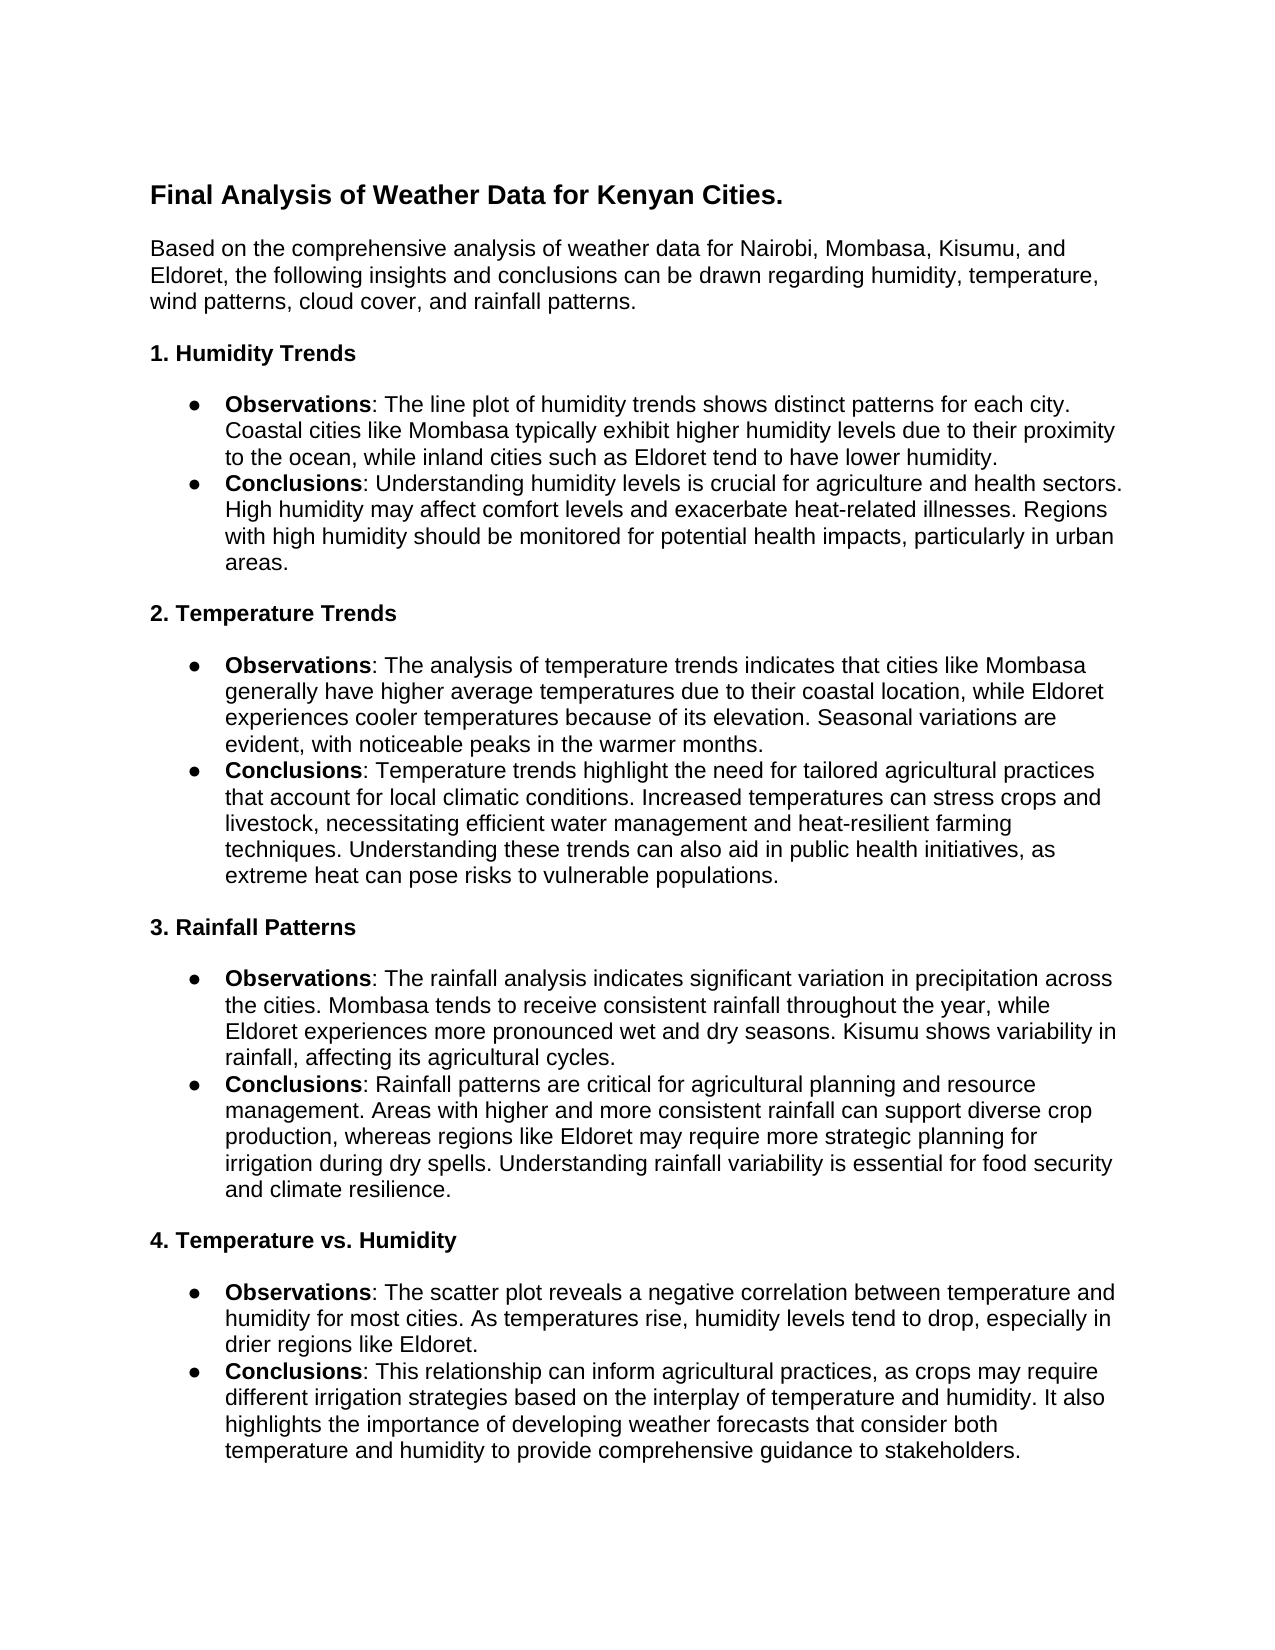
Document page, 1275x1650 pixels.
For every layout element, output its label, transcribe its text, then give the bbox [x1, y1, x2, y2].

subtitle 2. Temperature Trends [150, 600, 1125, 627]
subtitle 1. Humidity Trends [150, 339, 1125, 366]
list Conclusions: This relationship can inform agricultural practices, as crops may require different irrigation strategies based on the interplay of temperature and humidity. It also highlights the importance of developing weather forecasts that consider both temperature and humidity to provide comprehensive guidance to stakeholders. [187, 1358, 1125, 1463]
list Observations: The analysis of temperature trends indicates that cities like Mombasa generally have higher average temperatures due to their coastal location, while Eldoret experiences cooler temperatures because of its elevation. Seasonal variations are evident, with noticeable peaks in the warmer months. [187, 652, 1125, 757]
subtitle Final Analysis of Weather Data for Kenyan Cities. [150, 179, 1125, 210]
list Conclusions: Understanding humidity levels is crucial for agriculture and health sectors. High humidity may affect comfort levels and exacerbate heat-related illnesses. Regions with high humidity should be monitored for potential health impacts, particularly in urban areas. [187, 470, 1125, 575]
text Based on the comprehensive analysis of weather data for Nairobi, Mombasa, Kisumu, and Eldoret, the following insights and conclusions can be drawn regarding humidity, temperature, wind patterns, cloud cover, and rainfall patterns. [150, 235, 1125, 314]
list Observations: The rainfall analysis indicates significant variation in precipitation across the cities. Mombasa tends to receive consistent rainfall throughout the year, while Eldoret experiences more pronounced wet and dry seasons. Kisumu shows variability in rainfall, affecting its agricultural cycles. [187, 965, 1125, 1071]
list Conclusions: Temperature trends highlight the need for tailored agricultural practices that account for local climatic conditions. Increased temperatures can stress crops and livestock, necessitating efficient water management and heat-resilient farming techniques. Understanding these trends can also aid in public health initiatives, as extreme heat can pose risks to vulnerable populations. [187, 757, 1125, 889]
list Conclusions: Rainfall patterns are critical for agricultural planning and resource management. Areas with higher and more consistent rainfall can support diverse crop production, whereas regions like Eldoret may require more strategic planning for irrigation during dry spells. Understanding rainfall variability is essential for food security and climate resilience. [187, 1071, 1125, 1202]
subtitle 4. Temperature vs. Humidity [150, 1227, 1125, 1254]
list Observations: The line plot of humidity trends shows distinct patterns for each city. Coastal cities like Mombasa typically exhibit higher humidity levels due to their proximity to the ocean, while inland cities such as Eldoret tend to have lower humidity. [187, 391, 1125, 470]
list Observations: The scatter plot reveals a negative correlation between temperature and humidity for most cities. As temperatures rise, humidity levels tend to drop, especially in drier regions like Eldoret. [187, 1279, 1125, 1358]
subtitle 3. Rainfall Patterns [150, 914, 1125, 940]
